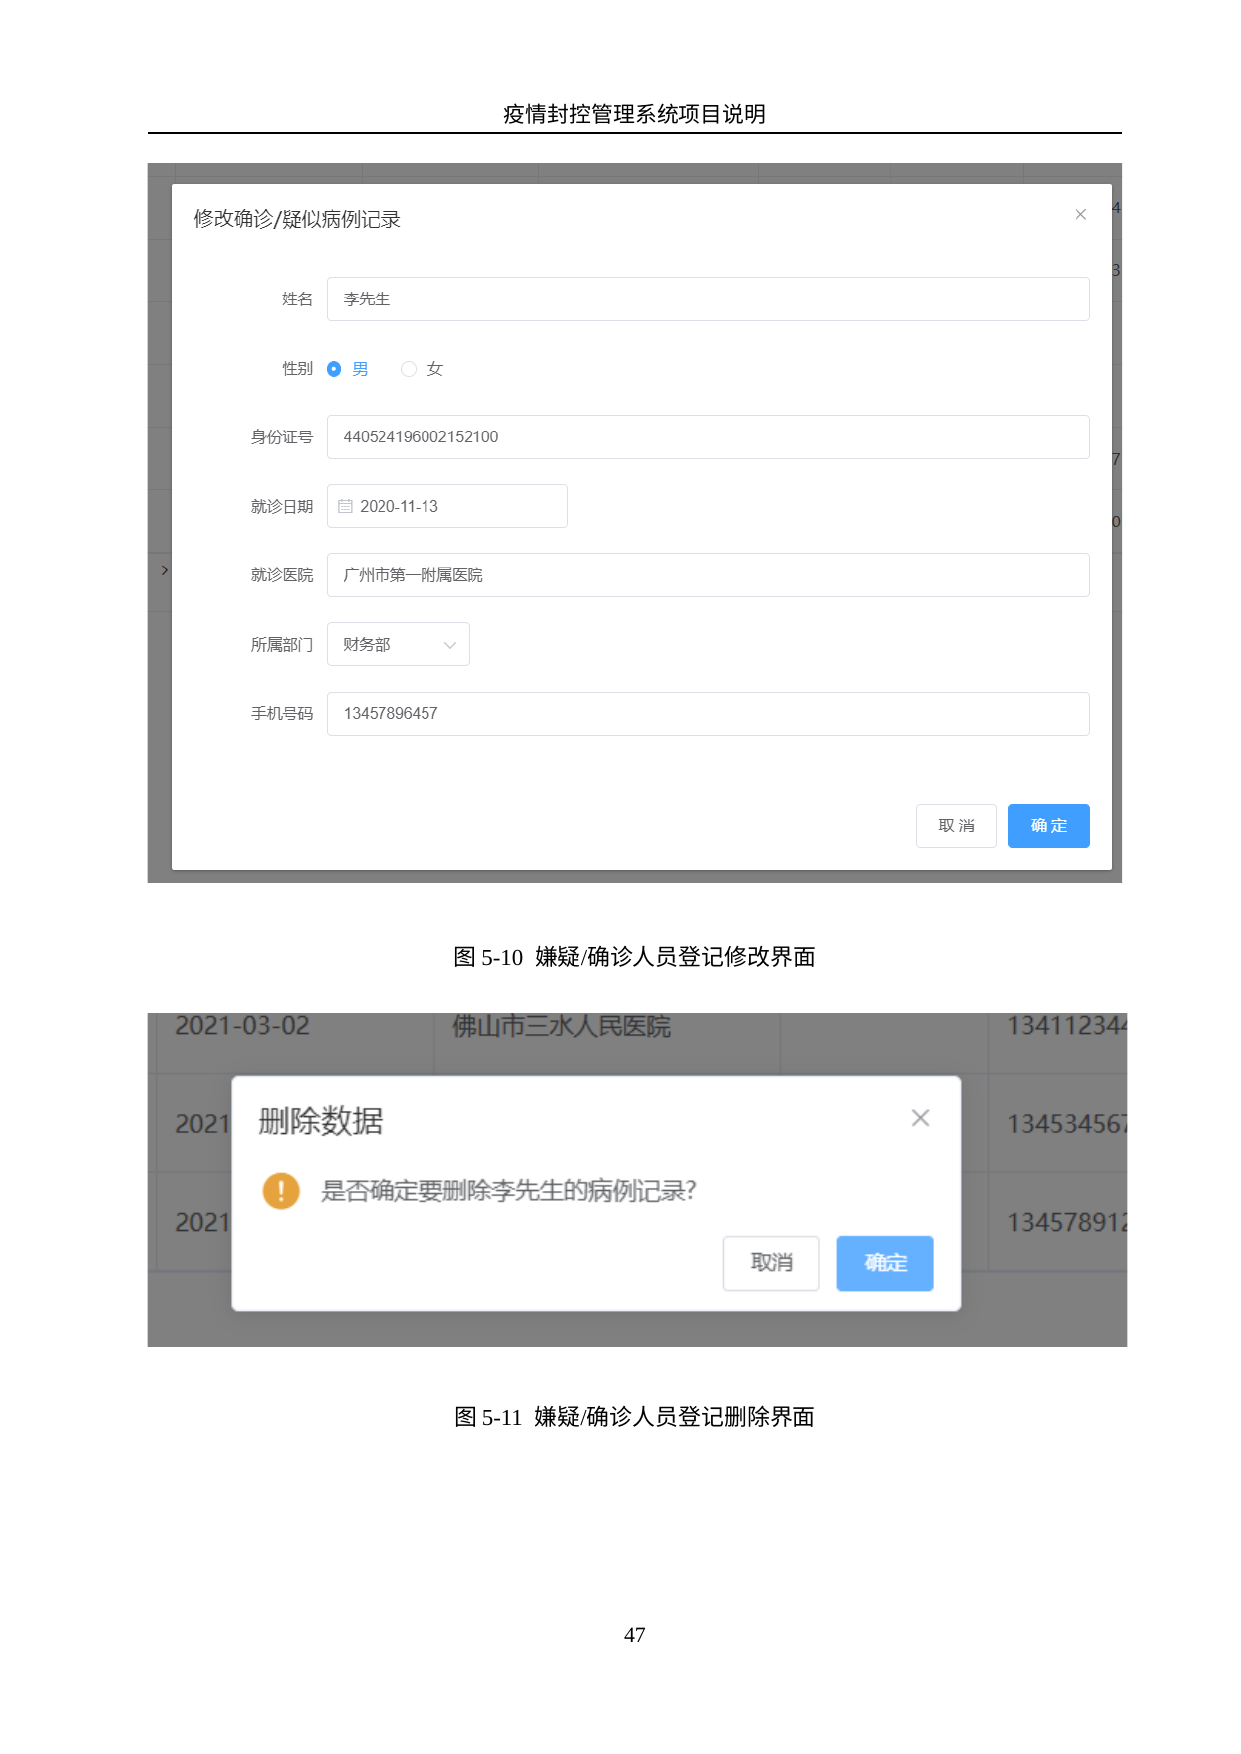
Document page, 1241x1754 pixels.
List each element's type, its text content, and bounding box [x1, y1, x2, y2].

text 图5-11 嫌疑/确诊人员登记删除界面 [148, 1383, 1122, 1448]
text 图5-10 嫌疑/确诊人员登记修改界面 [148, 923, 1122, 988]
picture [147, 163, 1123, 883]
picture [147, 1013, 1128, 1347]
